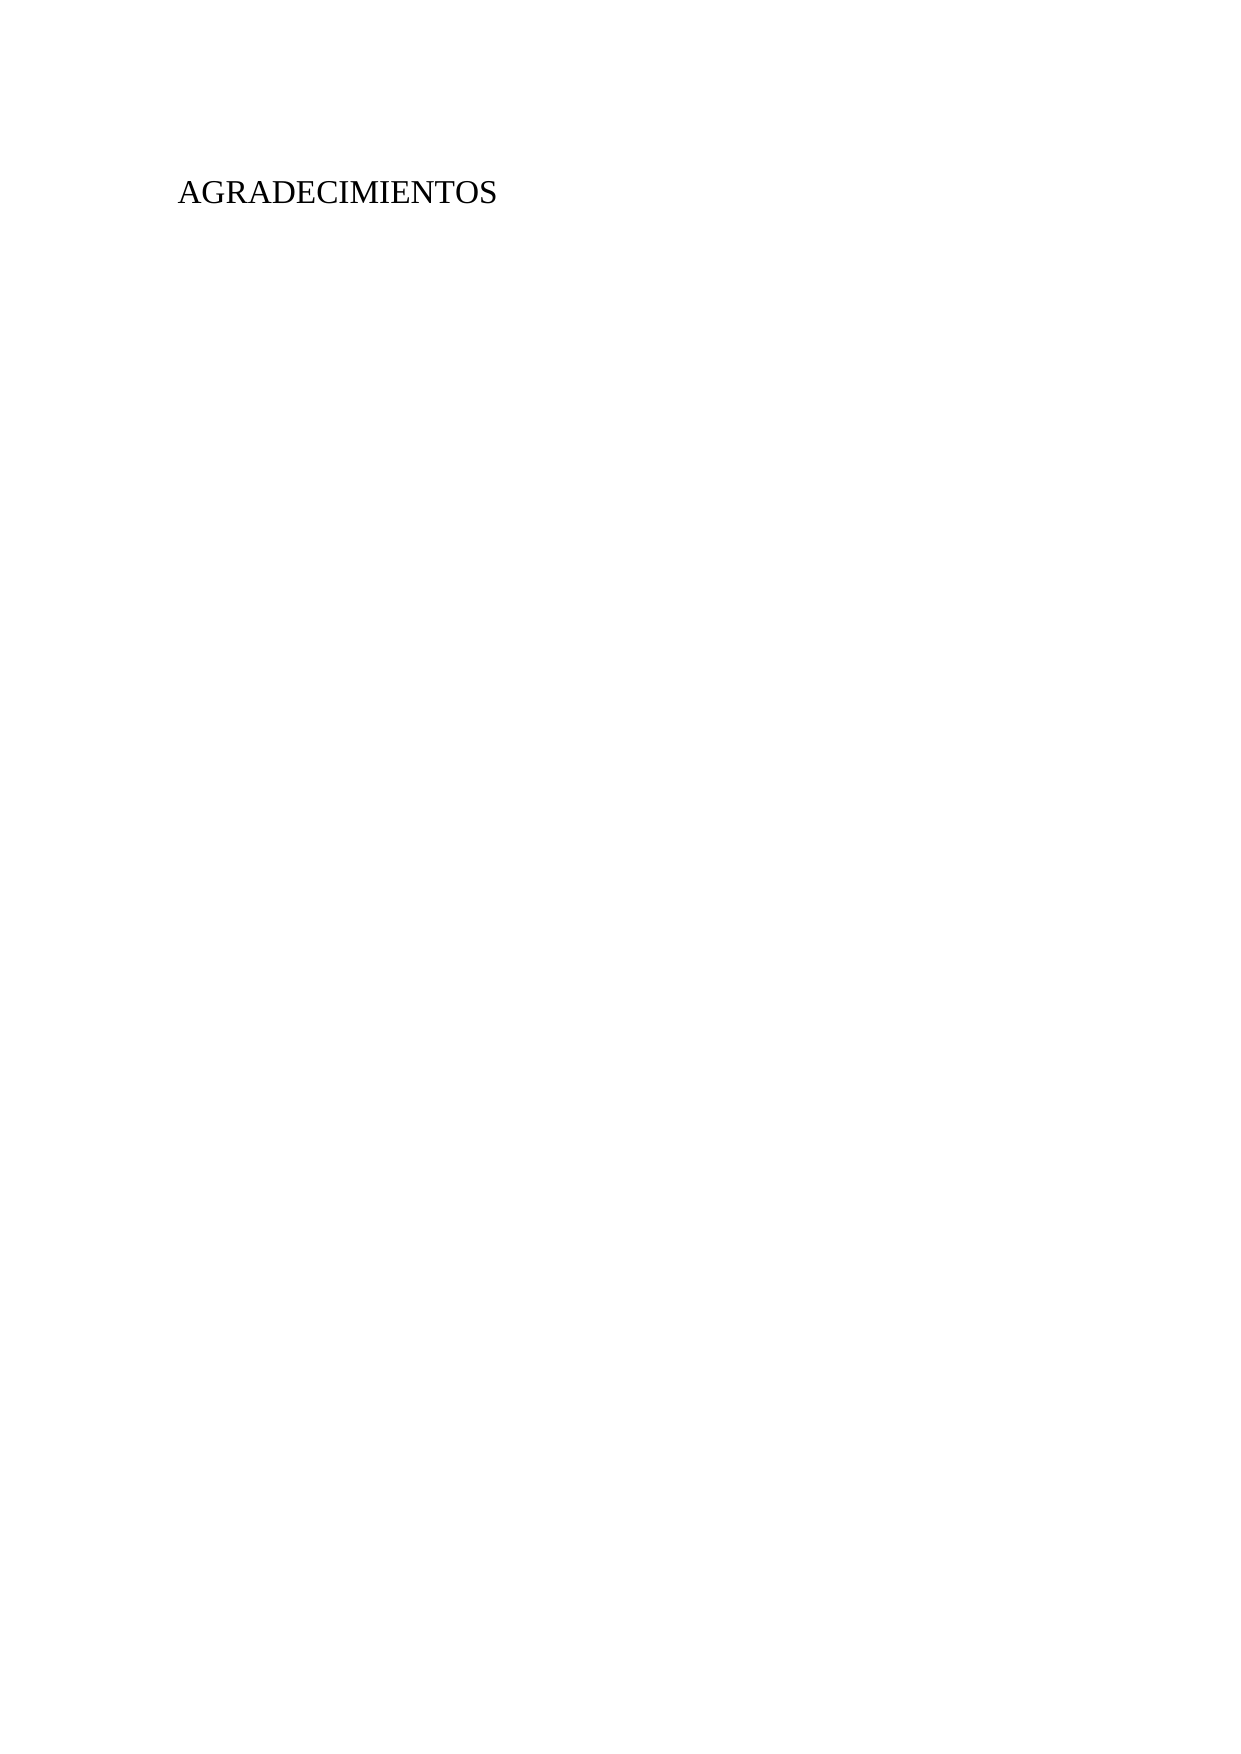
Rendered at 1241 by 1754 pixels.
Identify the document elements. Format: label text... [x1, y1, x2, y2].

subtitle AGRADECIMIENTOS [177, 173, 1063, 211]
